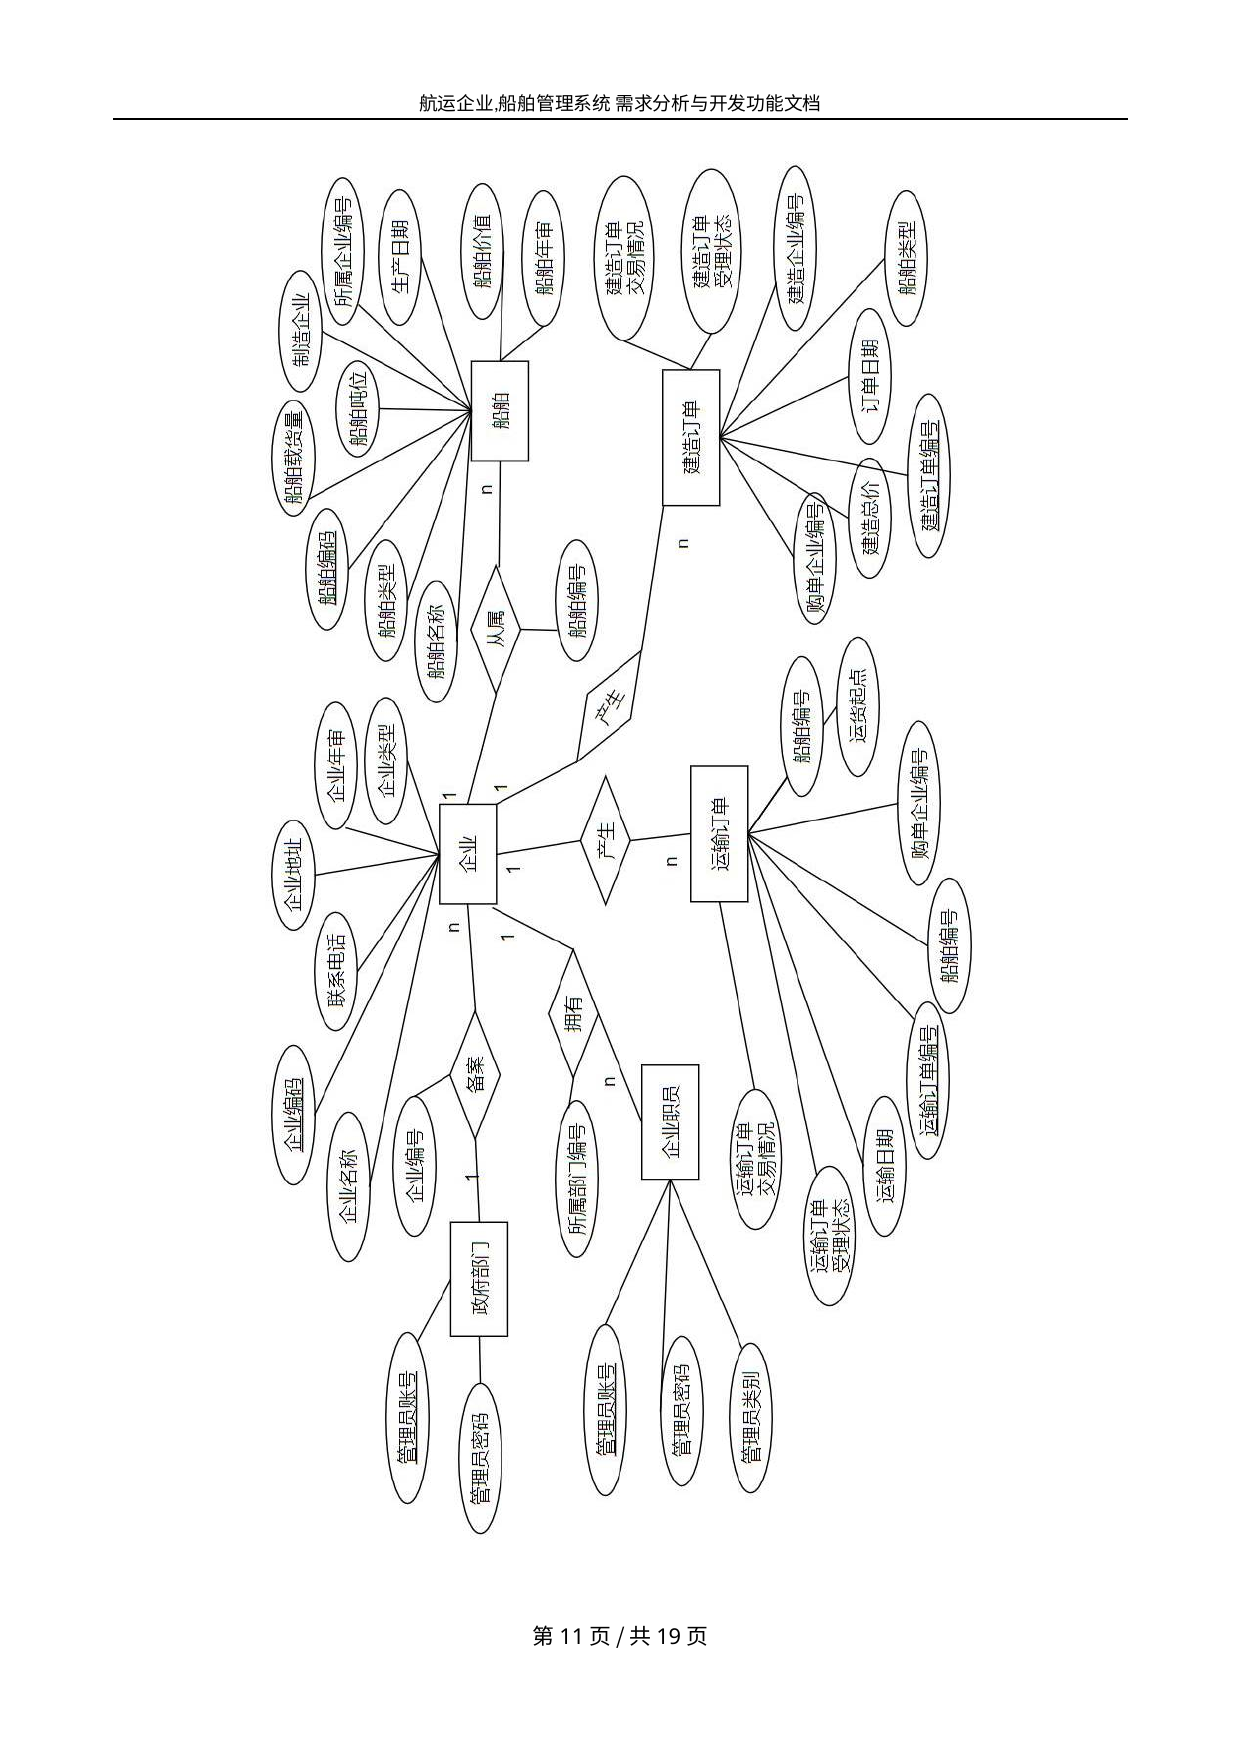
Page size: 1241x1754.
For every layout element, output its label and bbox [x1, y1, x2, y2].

picture [265, 161, 975, 1540]
